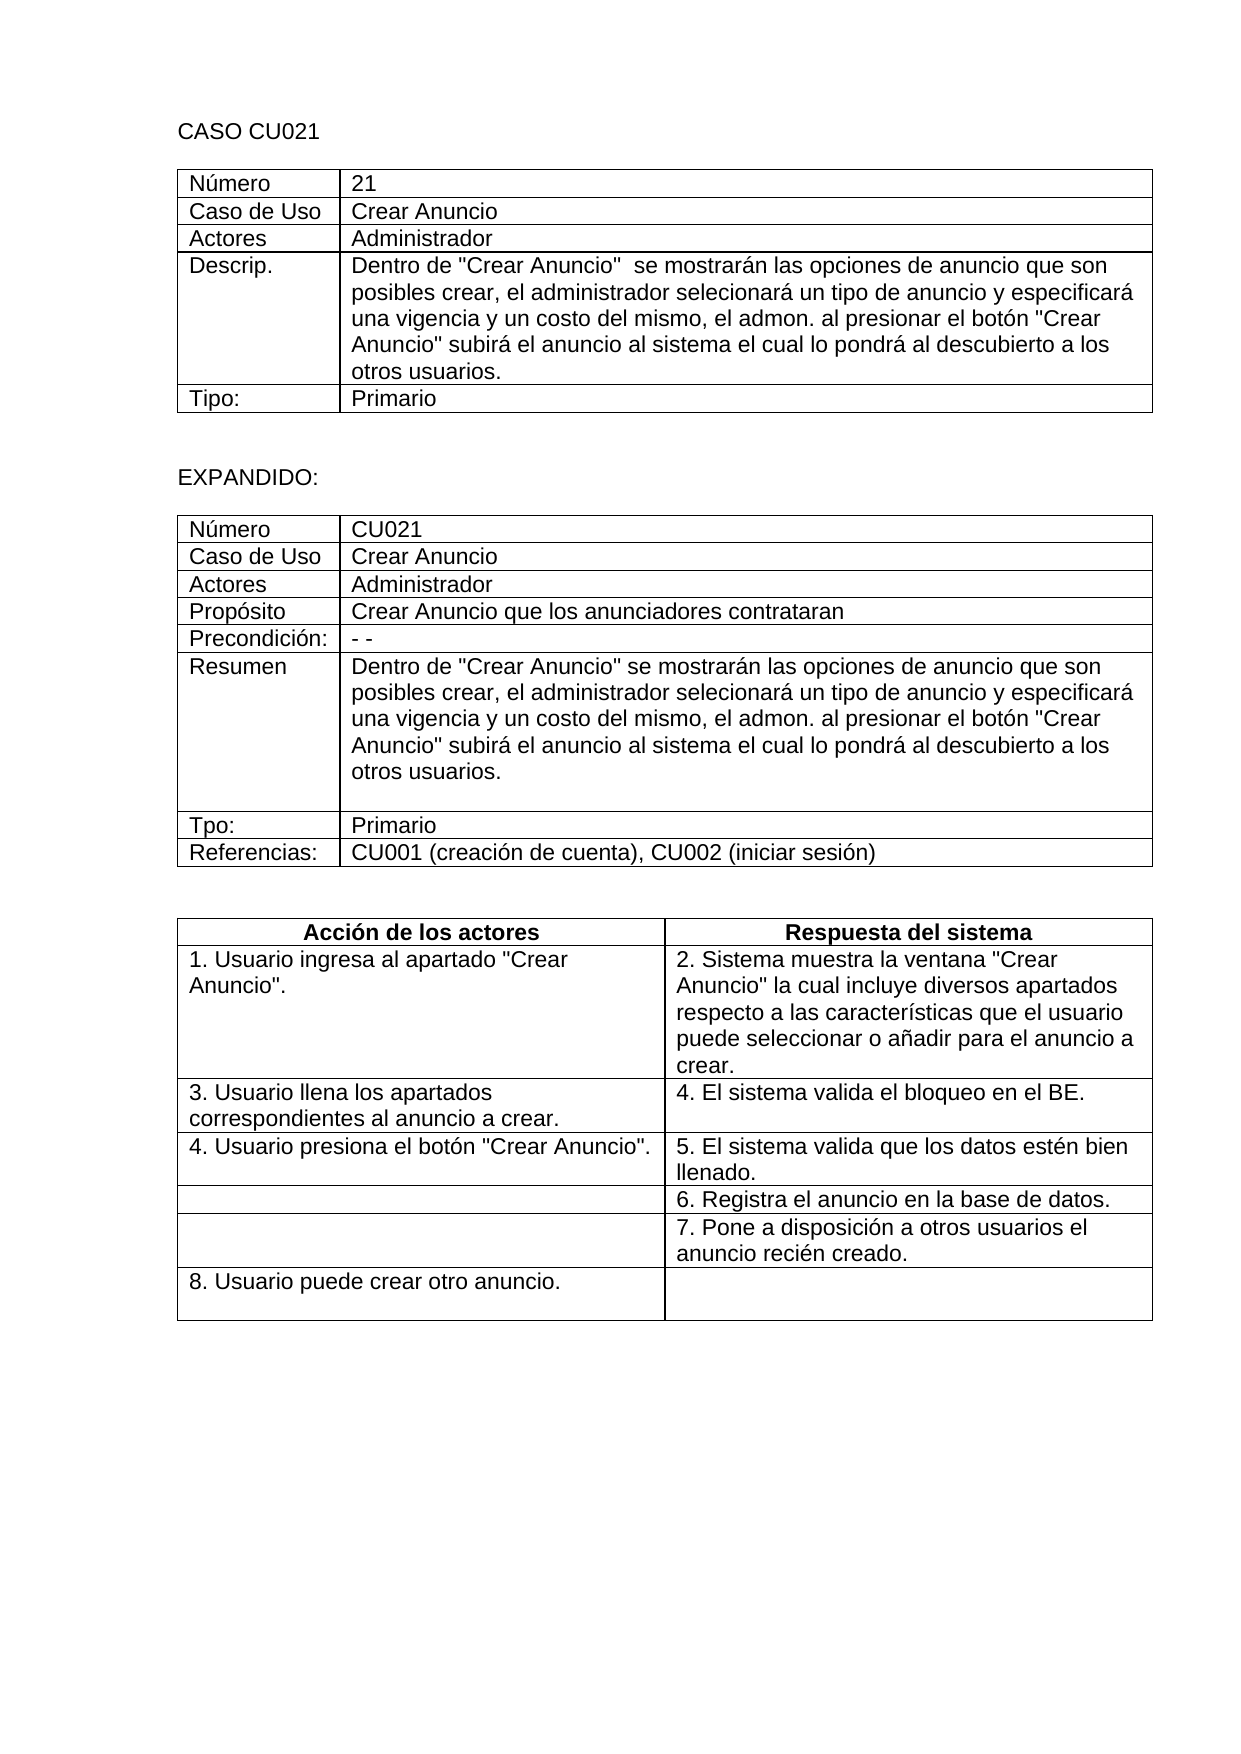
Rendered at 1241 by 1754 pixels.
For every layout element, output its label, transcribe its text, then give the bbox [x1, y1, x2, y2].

table_cell Crear Anuncio [341, 198, 1152, 224]
table_header Respuesta del sistema [666, 919, 1152, 945]
table_cell 6. Registra el anuncio en la base de datos. [666, 1186, 1152, 1213]
table_cell 2. Sistema muestra la ventana "Crear Anuncio" la cual incluye diversos apartados respecto a las características que el usuario puede seleccionar o añadir para el anuncio a crear. [666, 946, 1152, 1078]
table_cell Primario [341, 812, 1152, 838]
table_cell 8. Usuario puede crear otro anuncio. [178, 1268, 664, 1320]
table_cell Resumen [178, 653, 339, 811]
table_cell Actores [178, 571, 339, 597]
table_header Número [178, 516, 339, 542]
table_header Número [178, 170, 339, 197]
table_cell Administrador [341, 225, 1152, 251]
table_cell Administrador [341, 571, 1152, 597]
table_cell Crear Anuncio que los anunciadores contrataran [341, 598, 1152, 624]
table_cell 3. Usuario llena los apartados correspondientes al anuncio a crear. [178, 1079, 664, 1132]
table_cell Tipo: [178, 385, 339, 412]
table_cell [666, 1268, 1152, 1320]
table_cell Referencias: [178, 839, 339, 866]
table_cell [178, 1214, 664, 1267]
text EXPANDIDO: [177, 464, 1152, 490]
table_cell Actores [178, 225, 339, 251]
table_cell Crear Anuncio [341, 543, 1152, 569]
table_cell Dentro de "Crear Anuncio" se mostrarán las opciones de anuncio que son posibles crear, el administrador selecionará un tipo de anuncio y especificará una vigencia y un costo del mismo, el admon. al presionar el botón "Crear Anuncio" subirá el anuncio al sistema el cual lo pondrá al descubierto a los otros usuarios. [341, 653, 1152, 811]
table_cell Propósito [178, 598, 339, 624]
table_cell Primario [341, 385, 1152, 412]
table_header 21 [341, 170, 1152, 197]
table_header CU021 [341, 516, 1152, 542]
table_cell 4. Usuario presiona el botón "Crear Anuncio". [178, 1133, 664, 1185]
table_cell 4. El sistema valida el bloqueo en el BE. [666, 1079, 1152, 1132]
table_cell - - [341, 625, 1152, 652]
table_cell Tpo: [178, 812, 339, 838]
table_cell 7. Pone a disposición a otros usuarios el anuncio recién creado. [666, 1214, 1152, 1267]
table_cell 5. El sistema valida que los datos estén bien llenado. [666, 1133, 1152, 1185]
table_cell CU001 (creación de cuenta), CU002 (iniciar sesión) [341, 839, 1152, 866]
text CASO CU021 [177, 118, 1152, 144]
table_cell Caso de Uso [178, 543, 339, 569]
table_cell Precondición: [178, 625, 339, 652]
table_cell Descrip. [178, 253, 339, 384]
table_cell 1. Usuario ingresa al apartado "Crear Anuncio". [178, 946, 664, 1078]
table_cell [178, 1186, 664, 1213]
table_cell Caso de Uso [178, 198, 339, 224]
table_header Acción de los actores [178, 919, 664, 945]
table_cell Dentro de "Crear Anuncio" se mostrarán las opciones de anuncio que son posibles crear, el administrador selecionará un tipo de anuncio y especificará una vigencia y un costo del mismo, el admon. al presionar el botón "Crear Anuncio" subirá el anuncio al sistema el cual lo pondrá al descubierto a los otros usuarios. [341, 253, 1152, 384]
